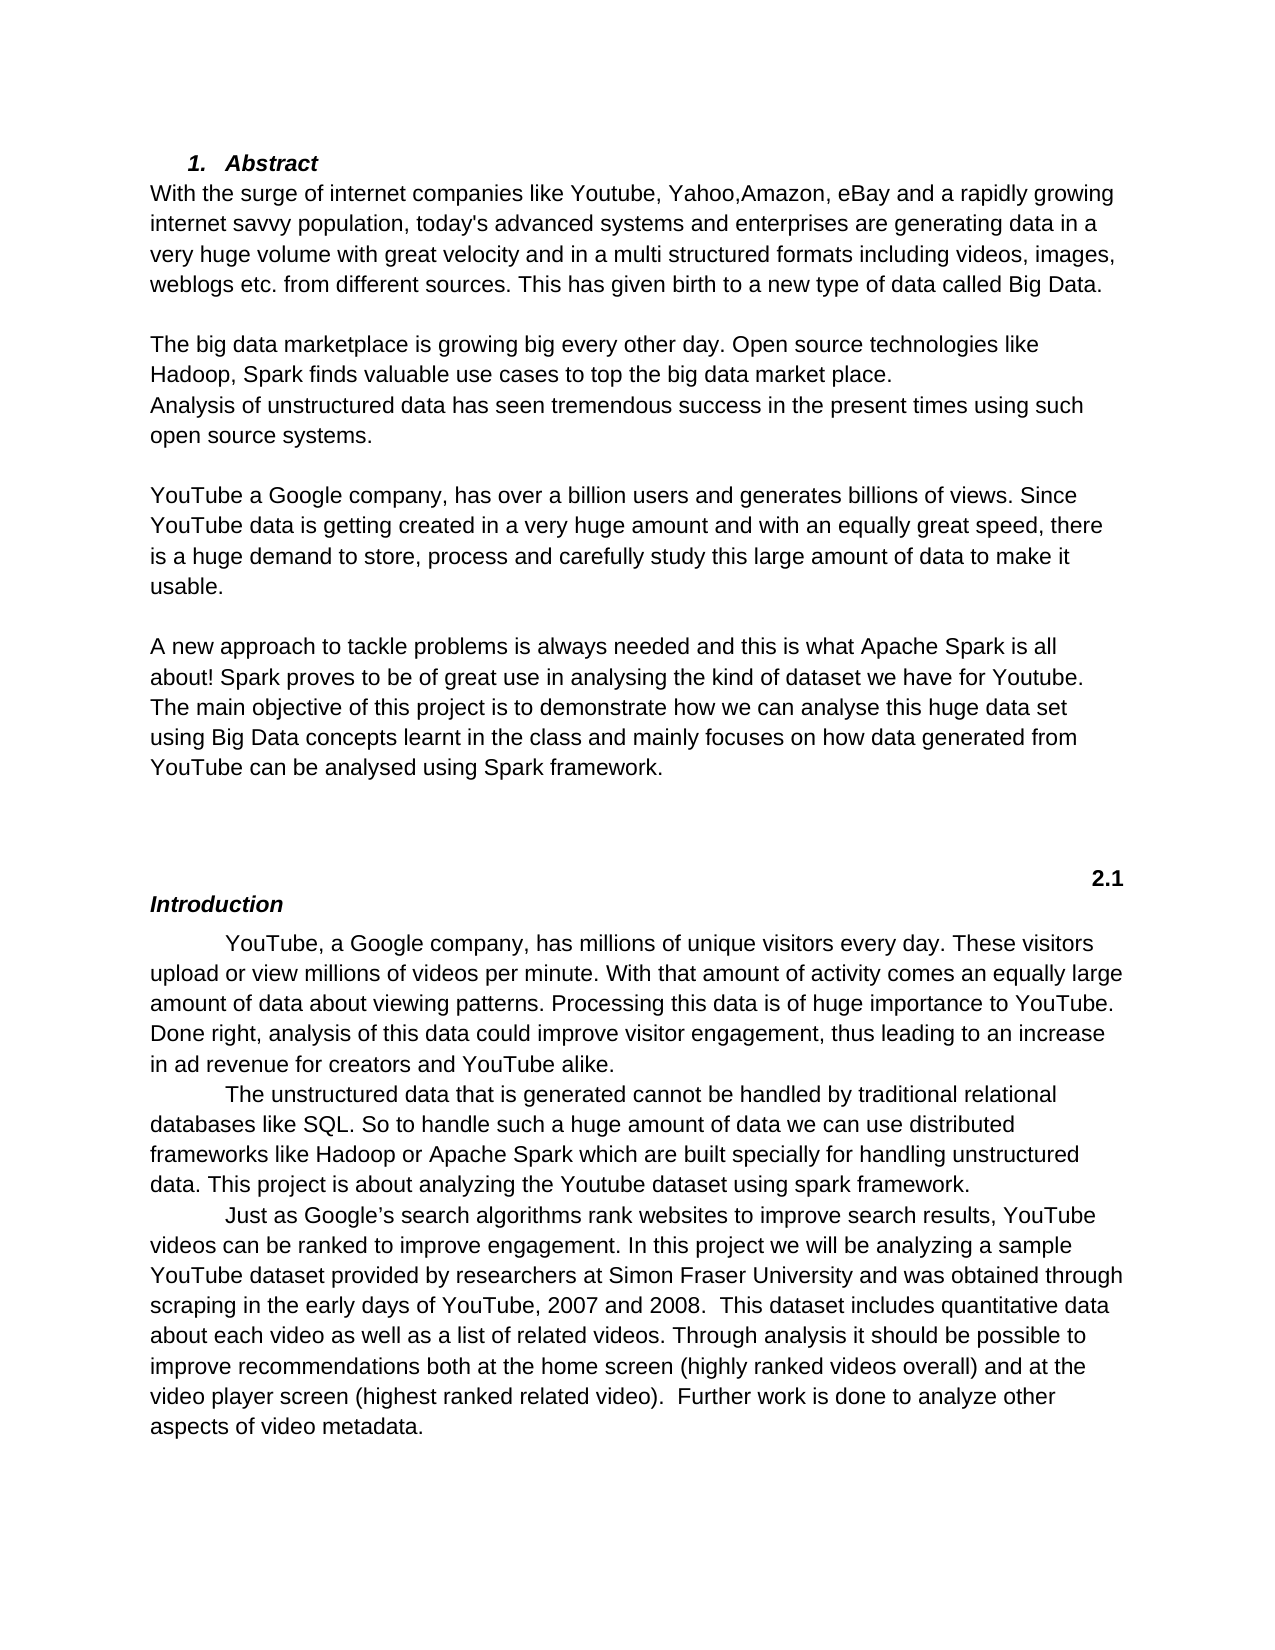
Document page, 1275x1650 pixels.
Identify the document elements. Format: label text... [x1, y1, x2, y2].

text YouTube, a Google company, has millions of unique visitors every day. These visitors upload or view millions of videos per minute. With that amount of activity comes an equally large amount of data about viewing patterns. Processing this data is of huge importance to YouTube. Done right, analysis of this data could improve visitor engagement, thus leading to an increase in ad revenue for creators and YouTube alike. [150, 930, 1125, 1077]
text The unstructured data that is generated cannot be handled by traditional relational databases like SQL. So to handle such a huge amount of data we can use distributed frameworks like Hadoop or Apache Spark which are built specially for handling unstructured data. This project is about analyzing the Youtube dataset using spark framework. [150, 1081, 1125, 1198]
text YouTube a Google company, has over a billion users and generates billions of views. Since YouTube data is getting created in a very huge amount and with an equally great speed, there is a huge demand to store, process and carefully study this large amount of data to make it usable. [150, 482, 1125, 599]
text With the surge of internet companies like Youtube, Yahoo,Amazon, eBay and a rapidly growing internet savvy population, today's advanced systems and enterprises are generating data in a very huge volume with great velocity and in a multi structured formats including videos, images, weblogs etc. from different sources. This has given birth to a new type of data called Big Data. [150, 180, 1125, 297]
text Analysis of unstructured data has seen tremendous success in the present times using such open source systems. [150, 392, 1125, 448]
subtitle 2.1 Introduction [150, 864, 1125, 917]
list Abstract [187, 150, 1125, 176]
text Just as Google’s search algorithms rank websites to improve search results, YouTube videos can be ranked to improve engagement. In this project we will be analyzing a sample YouTube dataset provided by researchers at Simon Fraser University and was obtained through scraping in the early days of YouTube, 2007 and 2008. This dataset includes quantitative data about each video as well as a list of related videos. Through analysis it should be possible to improve recommendations both at the home screen (highly ranked videos overall) and at the video player screen (highest ranked related video). Further work is done to analyze other aspects of video metadata. [150, 1202, 1125, 1439]
text A new approach to tackle problems is always needed and this is what Apache Spark is all about! Spark proves to be of great use in analysing the kind of dataset we have for Youtube. [150, 633, 1125, 690]
text The main objective of this project is to demonstrate how we can analyse this huge data set using Big Data concepts learnt in the class and mainly focuses on how data generated from YouTube can be analysed using Spark framework. [150, 694, 1125, 781]
text The big data marketplace is growing big every other day. Open source technologies like Hadoop, Spark finds valuable use cases to top the big data market place. [150, 331, 1125, 388]
